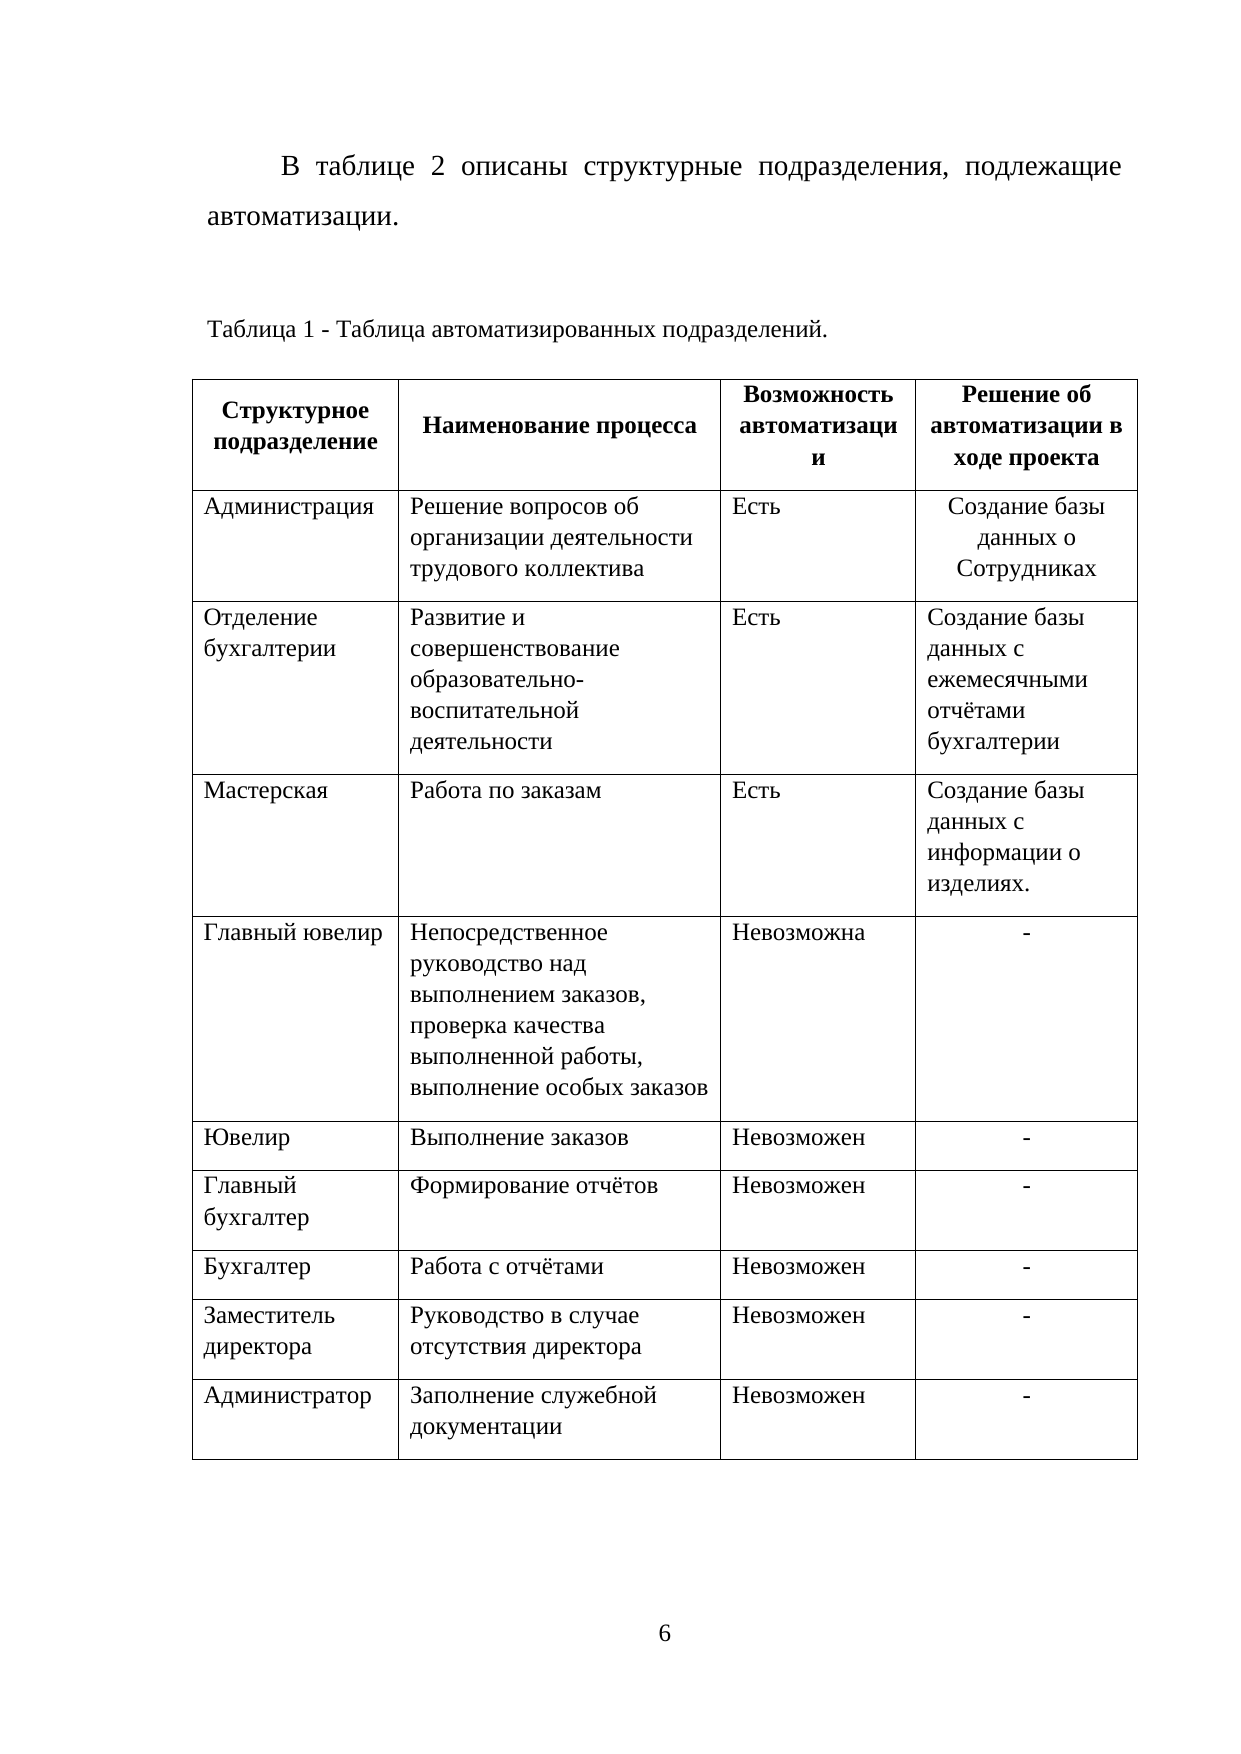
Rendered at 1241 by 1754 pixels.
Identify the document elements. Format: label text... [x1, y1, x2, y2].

table_cell Невозможен [721, 1251, 915, 1299]
table_cell Невозможен [721, 1122, 915, 1169]
text Таблица 1 - Таблица автоматизированных подразделений. [207, 314, 1122, 343]
table_cell - [916, 1171, 1137, 1250]
table_cell Заполнение служебной документации [399, 1380, 720, 1459]
table_cell Бухгалтер [193, 1251, 398, 1299]
table_cell Мастерская [193, 775, 398, 916]
table_cell Главный бухгалтер [193, 1171, 398, 1250]
table_cell Создание базы данных с информации о изделиях. [916, 775, 1137, 916]
table_cell Невозможен [721, 1171, 915, 1250]
table_header Возможность автоматизации [721, 380, 915, 490]
table_cell Есть [721, 491, 915, 601]
table_cell Создание базы данных о Сотрудниках [916, 491, 1137, 601]
table_cell - [916, 1251, 1137, 1299]
table_header Наименование процесса [399, 380, 720, 490]
table_cell Руководство в случае отсутствия директора [399, 1300, 720, 1379]
table_cell Есть [721, 775, 915, 916]
table_cell Невозможна [721, 917, 915, 1121]
table_cell - [916, 1380, 1137, 1459]
table_cell Невозможен [721, 1300, 915, 1379]
table_header Структурное подразделение [193, 380, 398, 490]
table_cell Администратор [193, 1380, 398, 1459]
table_cell - [916, 1122, 1137, 1169]
table_cell Развитие и совершенствование образовательно-воспитательной деятельности [399, 602, 720, 774]
table_header Решение об автоматизации в ходе проекта [916, 380, 1137, 490]
table_cell Формирование отчётов [399, 1171, 720, 1250]
table_cell Невозможен [721, 1380, 915, 1459]
table_cell Непосредственное руководство над выполнением заказов, проверка качества выполненной работы, выполнение особых заказов [399, 917, 720, 1121]
table_cell Работа с отчётами [399, 1251, 720, 1299]
table_cell - [916, 917, 1137, 1121]
table_cell Ювелир [193, 1122, 398, 1169]
table_cell Администрация [193, 491, 398, 601]
table_cell Главный ювелир [193, 917, 398, 1121]
table_cell Заместитель директора [193, 1300, 398, 1379]
table_cell Отделение бухгалтерии [193, 602, 398, 774]
text В таблице 2 описаны структурные подразделения, подлежащие автоматизации. [207, 148, 1122, 232]
table_cell - [916, 1300, 1137, 1379]
table_cell Выполнение заказов [399, 1122, 720, 1169]
table_cell Создание базы данных с ежемесячными отчётами бухгалтерии [916, 602, 1137, 774]
table_cell Есть [721, 602, 915, 774]
table_cell Работа по заказам [399, 775, 720, 916]
table_cell Решение вопросов об организации деятельности трудового коллектива [399, 491, 720, 601]
